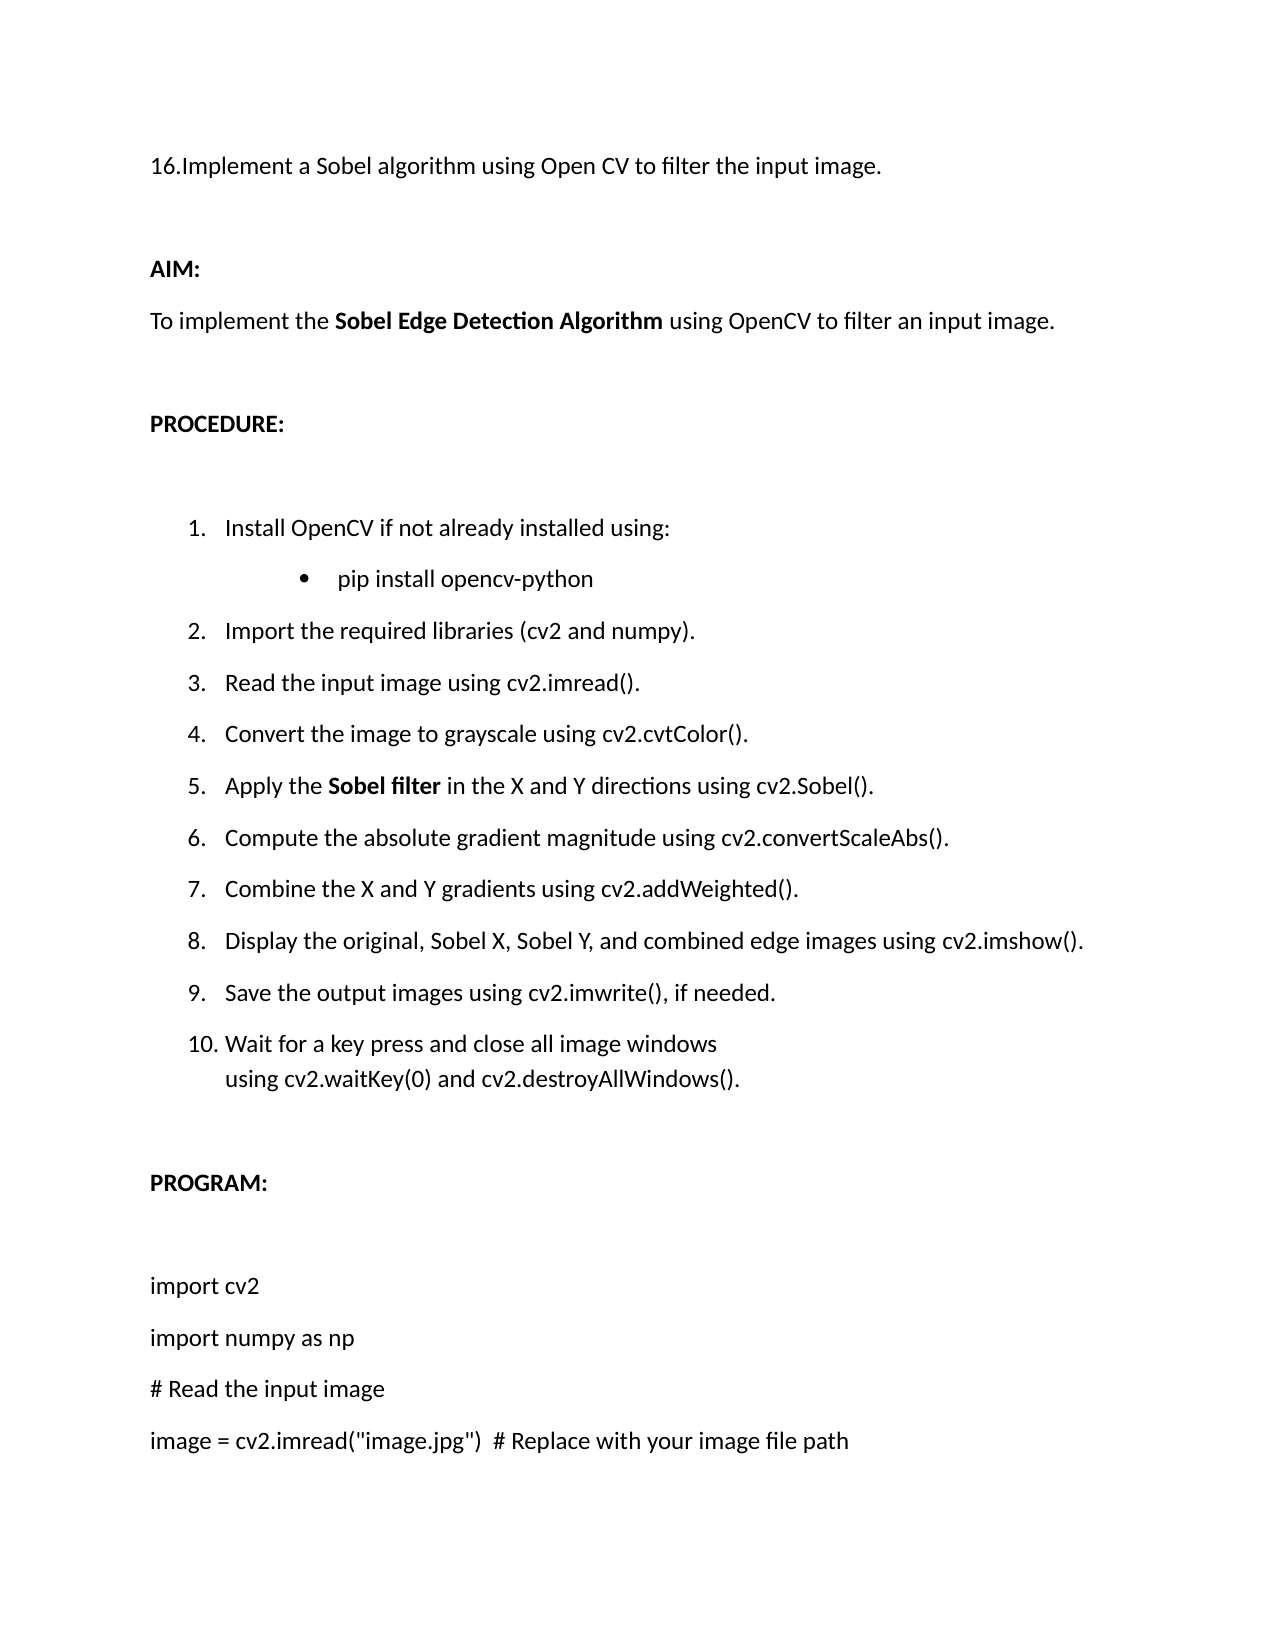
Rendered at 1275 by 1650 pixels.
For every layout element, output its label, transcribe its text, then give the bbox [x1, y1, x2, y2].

text AIM: [150, 253, 1125, 284]
list Import the required libraries (cv2 and numpy). [187, 615, 1125, 646]
text 16.Implement a Sobel algorithm using Open CV to filter the input image. [150, 150, 1125, 181]
list pip install opencv-python [300, 563, 1125, 594]
text image = cv2.imread("image.jpg") # Replace with your image file path [150, 1425, 1125, 1456]
text PROGRAM: [150, 1167, 1125, 1197]
text PROCEDURE: [150, 408, 1125, 439]
list Display the original, Sobel X, Sobel Y, and combined edge images using cv2.imshow(). [187, 925, 1125, 956]
list Save the output images using cv2.imwrite(), if needed. [187, 977, 1125, 1007]
list Wait for a key press and close all image windows using cv2.waitKey(0) and cv2.destroyAllWindows(). [187, 1028, 1125, 1094]
list Compute the absolute gradient magnitude using cv2.convertScaleAbs(). [187, 822, 1125, 852]
list Install OpenCV if not already installed using: [187, 512, 1125, 542]
text import numpy as np [150, 1322, 1125, 1352]
text import cv2 [150, 1270, 1125, 1301]
text # Read the input image [150, 1373, 1125, 1404]
list Read the input image using cv2.imread(). [187, 667, 1125, 697]
text To implement the Sobel Edge Detection Algorithm using OpenCV to filter an input image. [150, 305, 1125, 336]
list Apply the Sobel filter in the X and Y directions using cv2.Sobel(). [187, 770, 1125, 801]
list Convert the image to grayscale using cv2.cvtColor(). [187, 718, 1125, 749]
list Combine the X and Y gradients using cv2.addWeighted(). [187, 873, 1125, 904]
